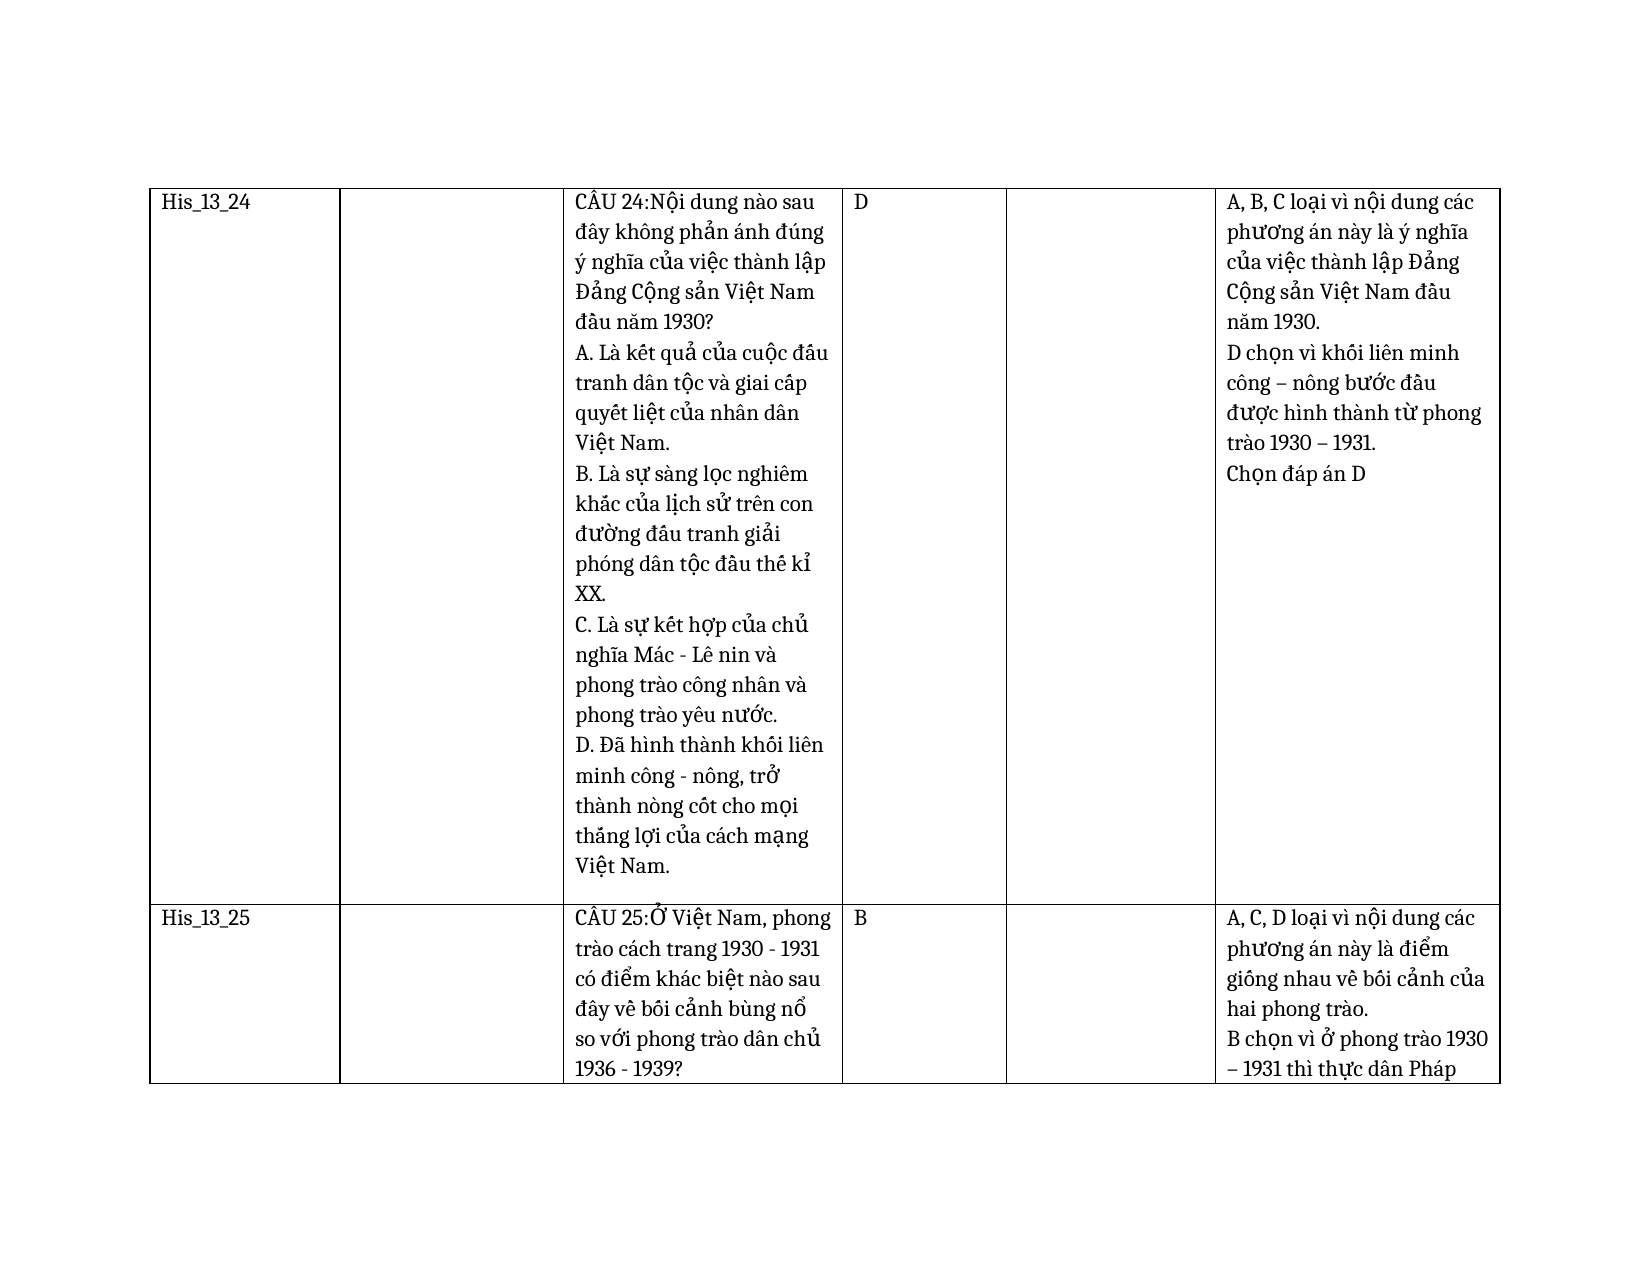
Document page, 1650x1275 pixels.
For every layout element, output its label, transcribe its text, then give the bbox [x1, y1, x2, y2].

table_cell [341, 189, 563, 904]
table_cell D [843, 189, 1006, 904]
table_cell A, B, C loại vì nội dung các phương án này là ý nghĩa của việc thành lập Đảng Cộng sản Việt Nam đầu năm 1930. D chọn vì khối liên minh công – nông bước đầu được hình thành từ phong trào 1930 – 1931. Chọn đáp án D [1216, 189, 1499, 904]
table_cell CÂU 24:Nội dung nào sau đây không phản ánh đúng ý nghĩa của việc thành lập Đảng Cộng sản Việt Nam đầu năm 1930? A. Là kết quả của cuộc đấu tranh dân tộc và giai cấp quyết liệt của nhân dân Việt Nam. B. Là sự sàng lọc nghiêm khắc của lịch sử trên con đường đấu tranh giải phóng dân tộc đầu thế kỉ XX. C. Là sự kết hợp của chủ nghĩa Mác - Lê nin và phong trào công nhân và phong trào yêu nước. D. Đã hình thành khối liên minh công - nông, trở thành nòng cốt cho mọi thắng lợi của cách mạng Việt Nam. [564, 189, 842, 904]
table_cell [1007, 905, 1215, 1083]
table_cell His_13_25 [151, 905, 339, 1083]
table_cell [564, 905, 842, 1083]
table_cell B [843, 905, 1006, 1083]
table_cell His_13_24 [151, 189, 339, 904]
table_cell [341, 905, 563, 1083]
table_cell [1007, 189, 1215, 904]
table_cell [1216, 905, 1499, 1083]
